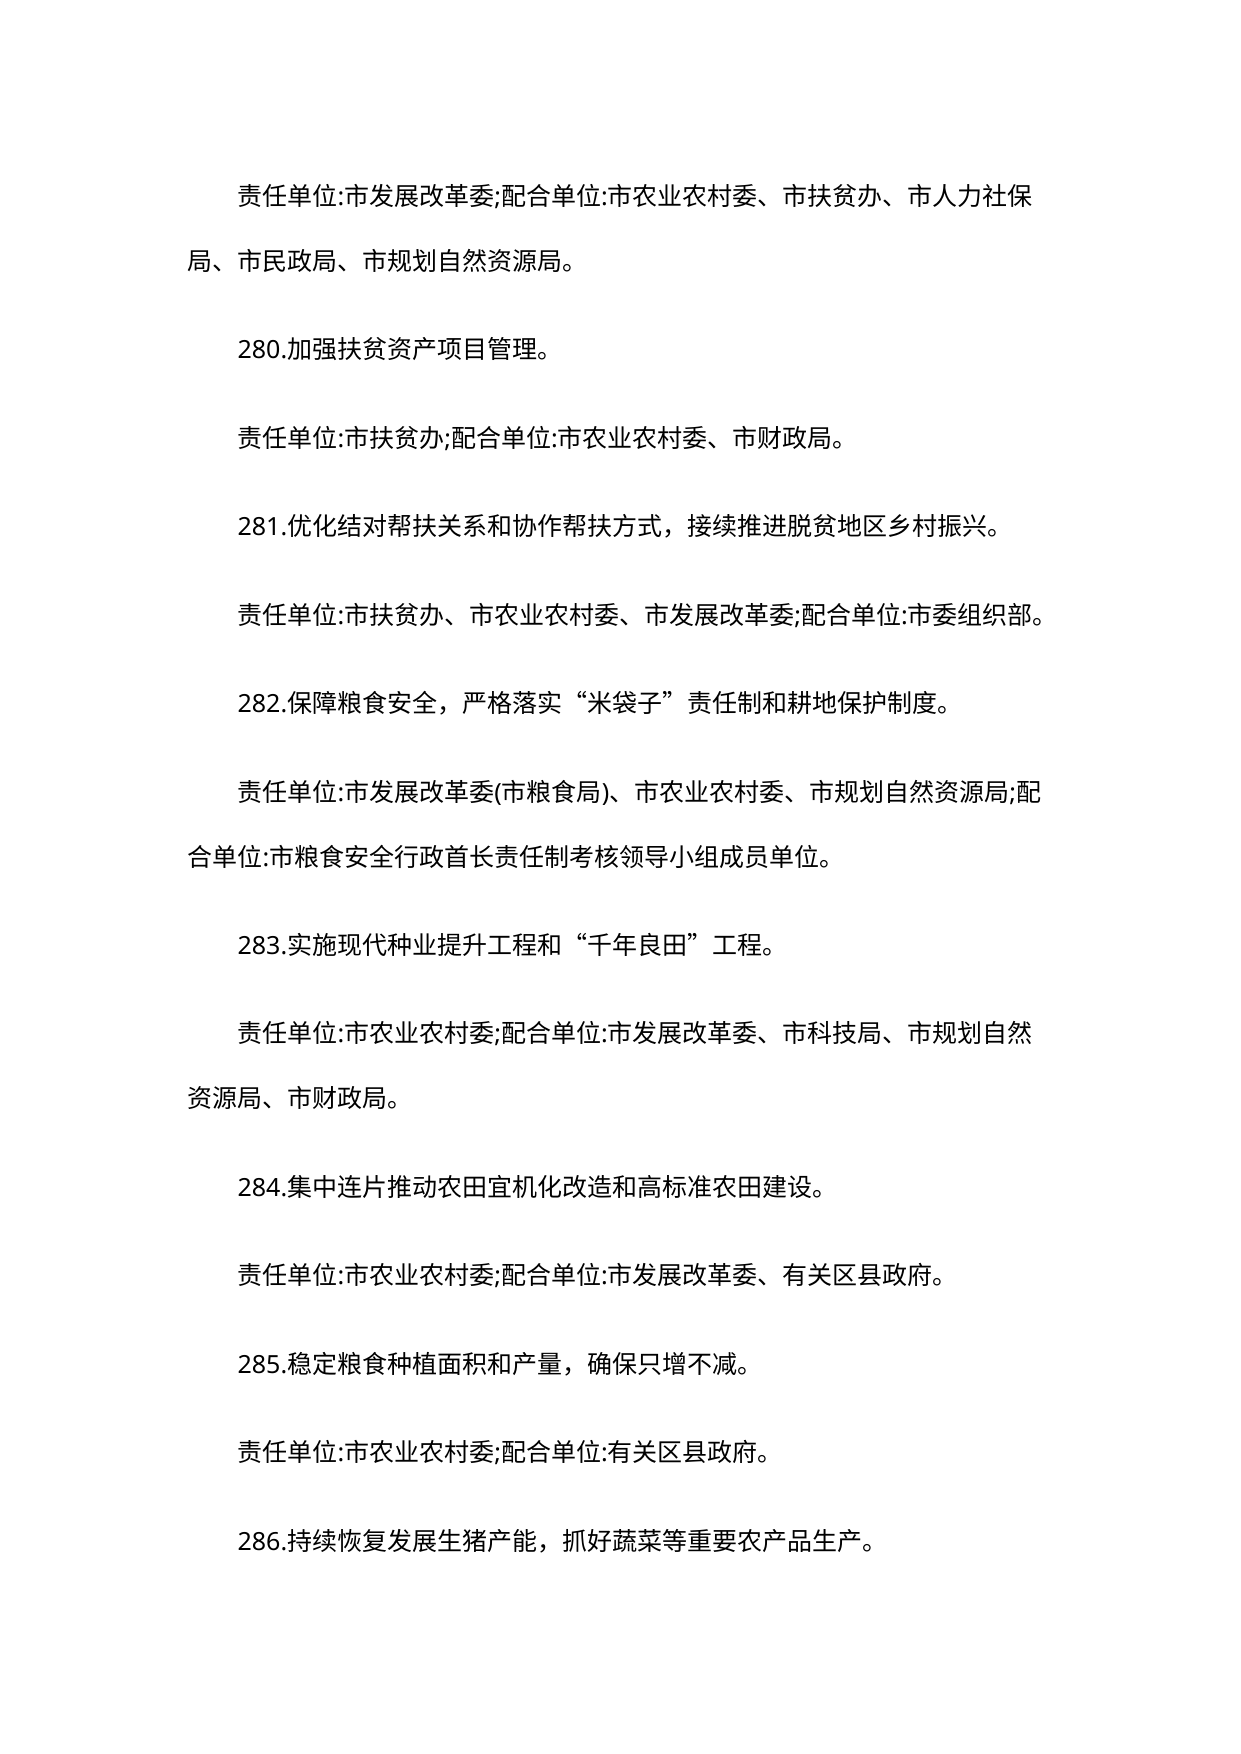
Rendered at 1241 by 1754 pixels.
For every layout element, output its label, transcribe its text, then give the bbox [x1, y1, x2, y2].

text 责任单位:市发展改革委(市粮食局)、市农业农村委、市规划自然资源局;配合单位:市粮食安全行政首长责任制考核领导小组成员单位。 [187, 758, 1053, 888]
text 责任单位:市扶贫办、市农业农村委、市发展改革委;配合单位:市委组织部。 [187, 581, 1053, 646]
text 281.优化结对帮扶关系和协作帮扶方式，接续推进脱贫地区乡村振兴。 [187, 492, 1053, 557]
text 282.保障粮食安全，严格落实“米袋子”责任制和耕地保护制度。 [187, 669, 1053, 734]
text 责任单位:市农业农村委;配合单位:市发展改革委、有关区县政府。 [187, 1241, 1053, 1306]
text 责任单位:市扶贫办;配合单位:市农业农村委、市财政局。 [187, 404, 1053, 469]
text 286.持续恢复发展生猪产能，抓好蔬菜等重要农产品生产。 [187, 1507, 1053, 1572]
text 责任单位:市农业农村委;配合单位:有关区县政府。 [187, 1418, 1053, 1483]
text 284.集中连片推动农田宜机化改造和高标准农田建设。 [187, 1153, 1053, 1218]
text 283.实施现代种业提升工程和“千年良田”工程。 [187, 911, 1053, 976]
text 285.稳定粮食种植面积和产量，确保只增不减。 [187, 1330, 1053, 1395]
text 责任单位:市发展改革委;配合单位:市农业农村委、市扶贫办、市人力社保局、市民政局、市规划自然资源局。 [187, 162, 1053, 292]
text 责任单位:市农业农村委;配合单位:市发展改革委、市科技局、市规划自然资源局、市财政局。 [187, 999, 1053, 1129]
text 280.加强扶贫资产项目管理。 [187, 315, 1053, 380]
